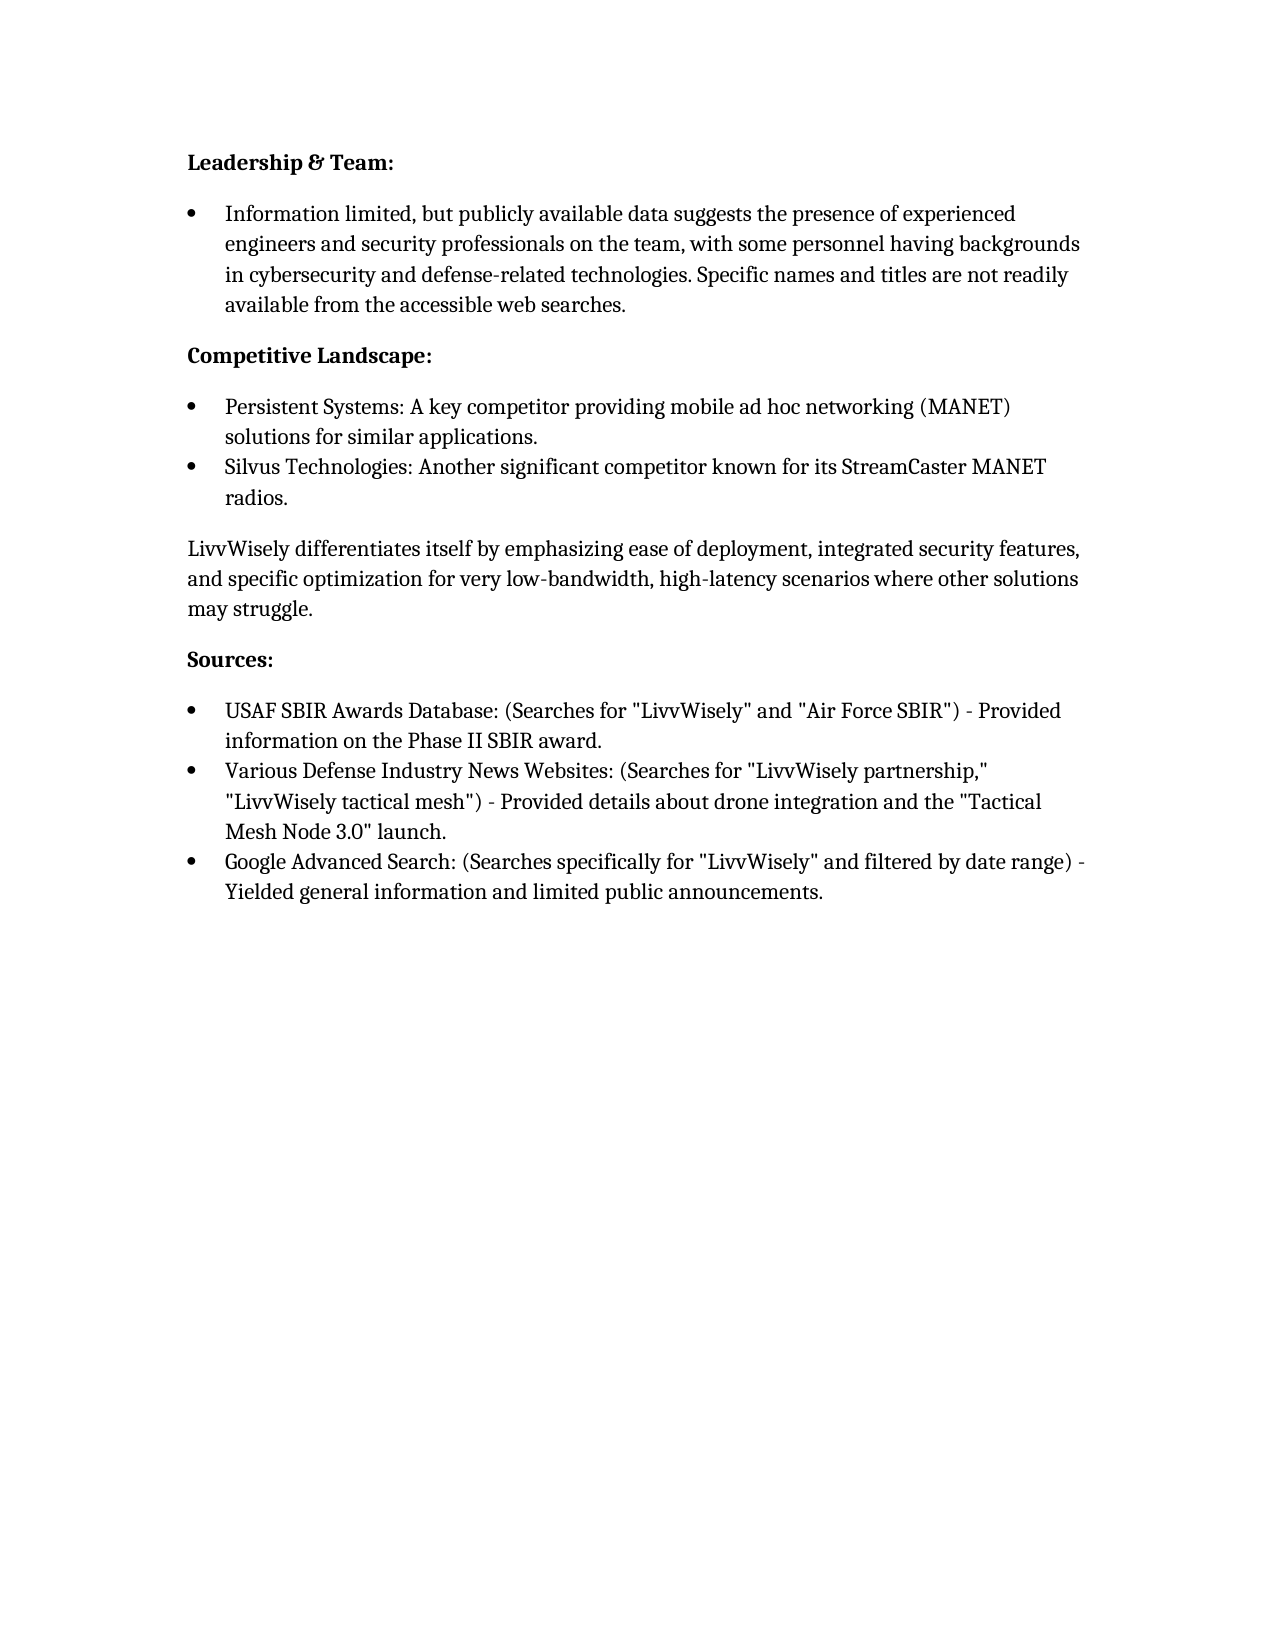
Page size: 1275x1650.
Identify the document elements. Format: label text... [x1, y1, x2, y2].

text Leadership & Team: [187, 150, 1087, 176]
list Various Defense Industry News Websites: (Searches for "LivvWisely partnership," "LivvWisely tactical mesh") - Provided details about drone integration and the "Tactical Mesh Node 3.0" launch. [187, 758, 1087, 845]
text Sources: [187, 647, 1087, 673]
list Persistent Systems: A key competitor providing mobile ad hoc networking (MANET) solutions for similar applications. [187, 394, 1087, 450]
list Google Advanced Search: (Searches specifically for "LivvWisely" and filtered by date range) - Yielded general information and limited public announcements. [187, 849, 1087, 906]
text Competitive Landscape: [187, 343, 1087, 369]
list USAF SBIR Awards Database: (Searches for "LivvWisely" and "Air Force SBIR") - Provided information on the Phase II SBIR award. [187, 698, 1087, 754]
list Silvus Technologies: Another significant competitor known for its StreamCaster MANET radios. [187, 454, 1087, 511]
list Information limited, but publicly available data suggests the presence of experienced engineers and security professionals on the team, with some personnel having backgrounds in cybersecurity and defense-related technologies. Specific names and titles are not readily available from the accessible web searches. [187, 201, 1087, 318]
text LivvWisely differentiates itself by emphasizing ease of deployment, integrated security features, and specific optimization for very low-bandwidth, high-latency scenarios where other solutions may struggle. [187, 535, 1087, 622]
